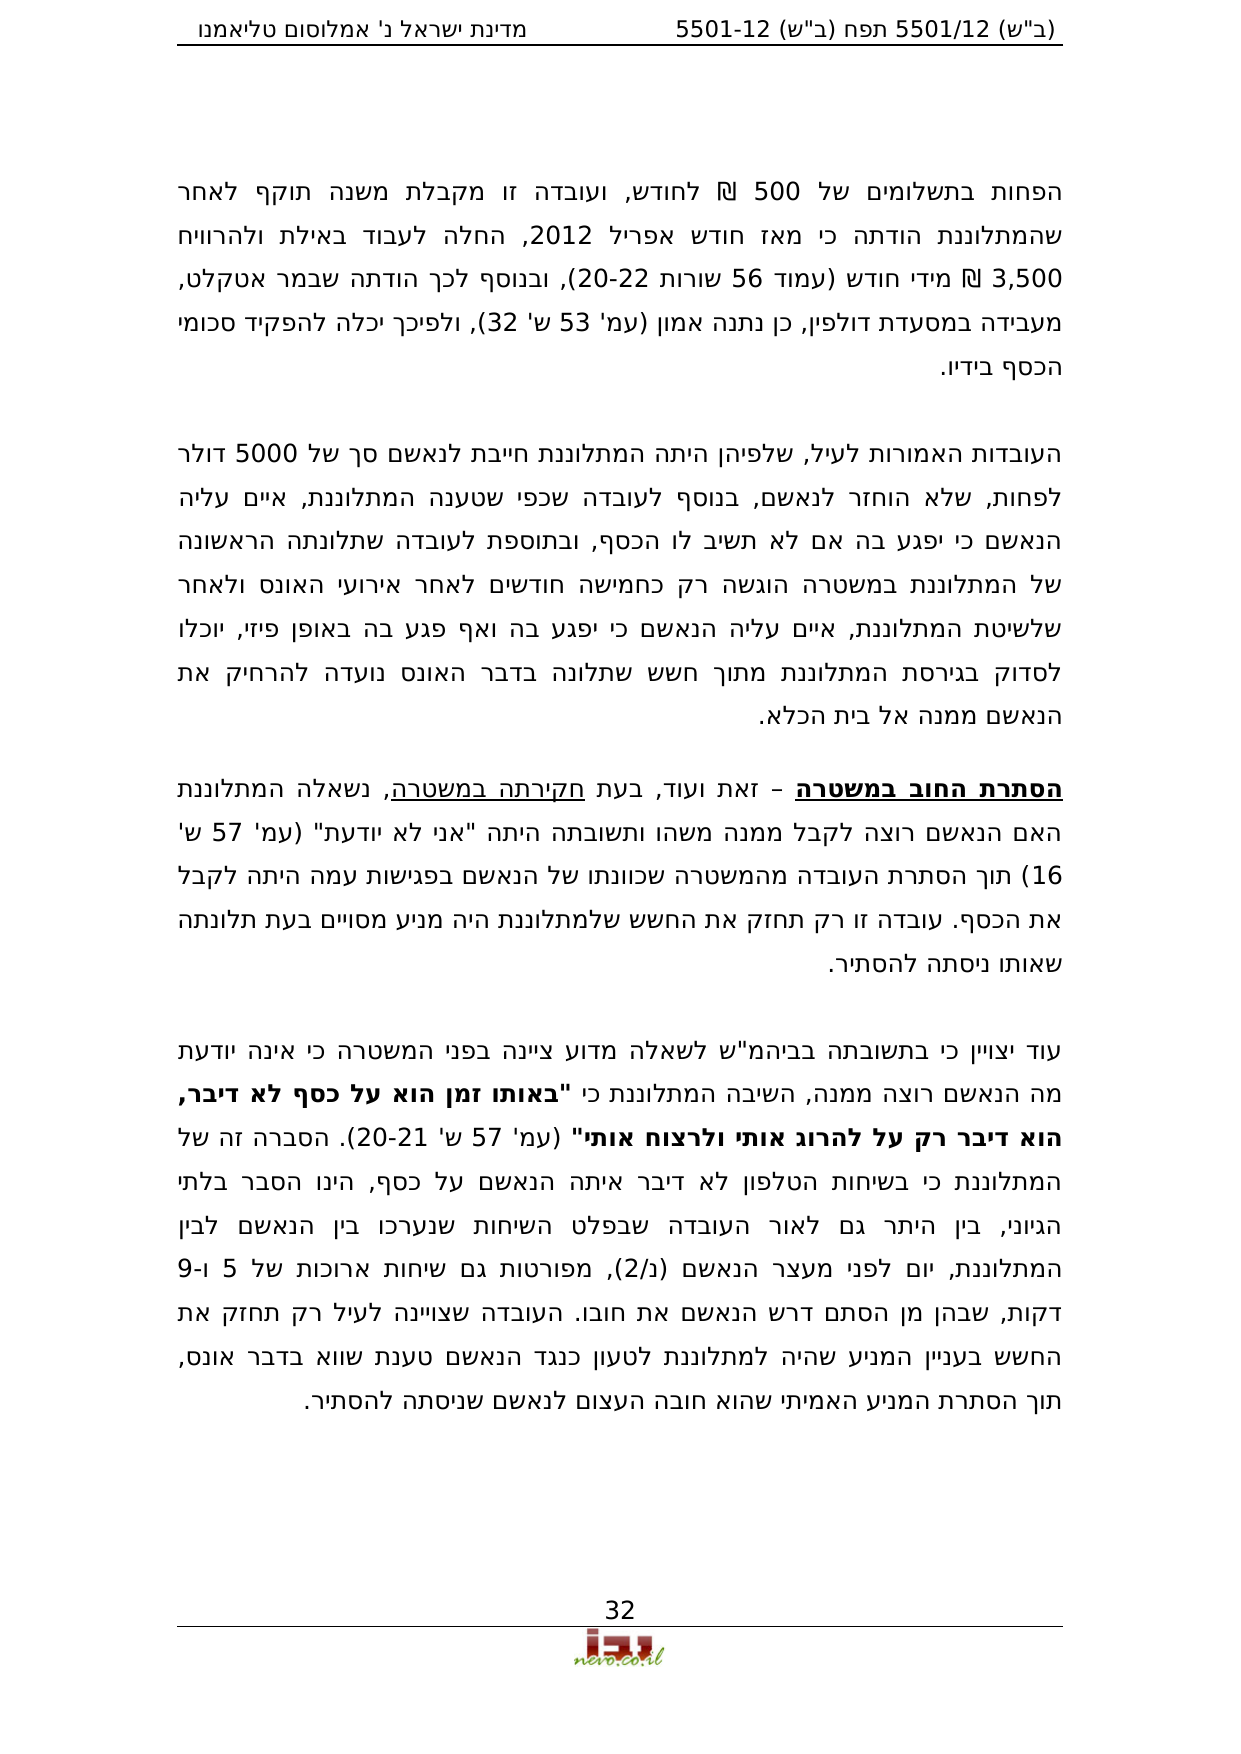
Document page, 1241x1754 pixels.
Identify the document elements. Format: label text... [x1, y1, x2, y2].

picture [574, 1628, 666, 1667]
text הסתרת החוב במשטרה – זאת ועוד, בעת חקירתה במשטרה, נשאלה המתלוננת האם הנאשם רוצה לקבל ממנה משהו ותשובתה היתה "אני לא יודעת" (עמ' 57 ש' 16) תוך הסתרת העובדה מהמשטרה שכוונתו של הנאשם בפגישות עמה היתה לקבל את הכסף. עובדה זו רק תחזק את החשש שלמתלוננת היה מניע מסויים בעת תלונתה שאותו ניסתה להסתיר. [177, 774, 1063, 978]
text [177, 177, 1063, 381]
text העובדות האמורות לעיל, שלפיהן היתה המתלוננת חייבת לנאשם סך של 5000 דולר לפחות, שלא הוחזר לנאשם, בנוסף לעובדה שכפי שטענה המתלוננת, איים עליה הנאשם כי יפגע בה אם לא תשיב לו הכסף, ובתוספת לעובדה שתלונתה הראשונה של המתלוננת במשטרה הוגשה רק כחמישה חודשים לאחר אירועי האונס ולאחר שלשיטת המתלוננת, איים עליה הנאשם כי יפגע בה ואף פגע בה באופן פיזי, יוכלו לסדוק בגירסת המתלוננת מתוך חשש שתלונה בדבר האונס נועדה להרחיק את הנאשם ממנה אל בית הכלא. [177, 439, 1063, 731]
text עוד יצויין כי בתשובתה בביהמ"ש לשאלה מדוע ציינה בפני המשטרה כי אינה יודעת מה הנאשם רוצה ממנה, השיבה המתלוננת כי "באותו זמן הוא על כסף לא דיבר, הוא דיבר רק על להרוג אותי ולרצוח אותי" (עמ' 57 ש' 20-21). הסברה זה של המתלוננת כי בשיחות הטלפון לא דיבר איתה הנאשם על כסף, הינו הסבר בלתי הגיוני, בין היתר גם לאור העובדה שבפלט השיחות שנערכו בין הנאשם לבין המתלוננת, יום לפני מעצר הנאשם (נ/2), מפורטות גם שיחות ארוכות של 5 ו-9 דקות, שבהן מן הסתם דרש הנאשם את חובו. העובדה שצויינה לעיל רק תחזק את החשש בעניין המניע שהיה למתלוננת לטעון כנגד הנאשם טענת שווא בדבר אונס, תוך הסתרת המניע האמיתי שהוא חובה העצום לנאשם שניסתה להסתיר. [177, 1036, 1063, 1415]
